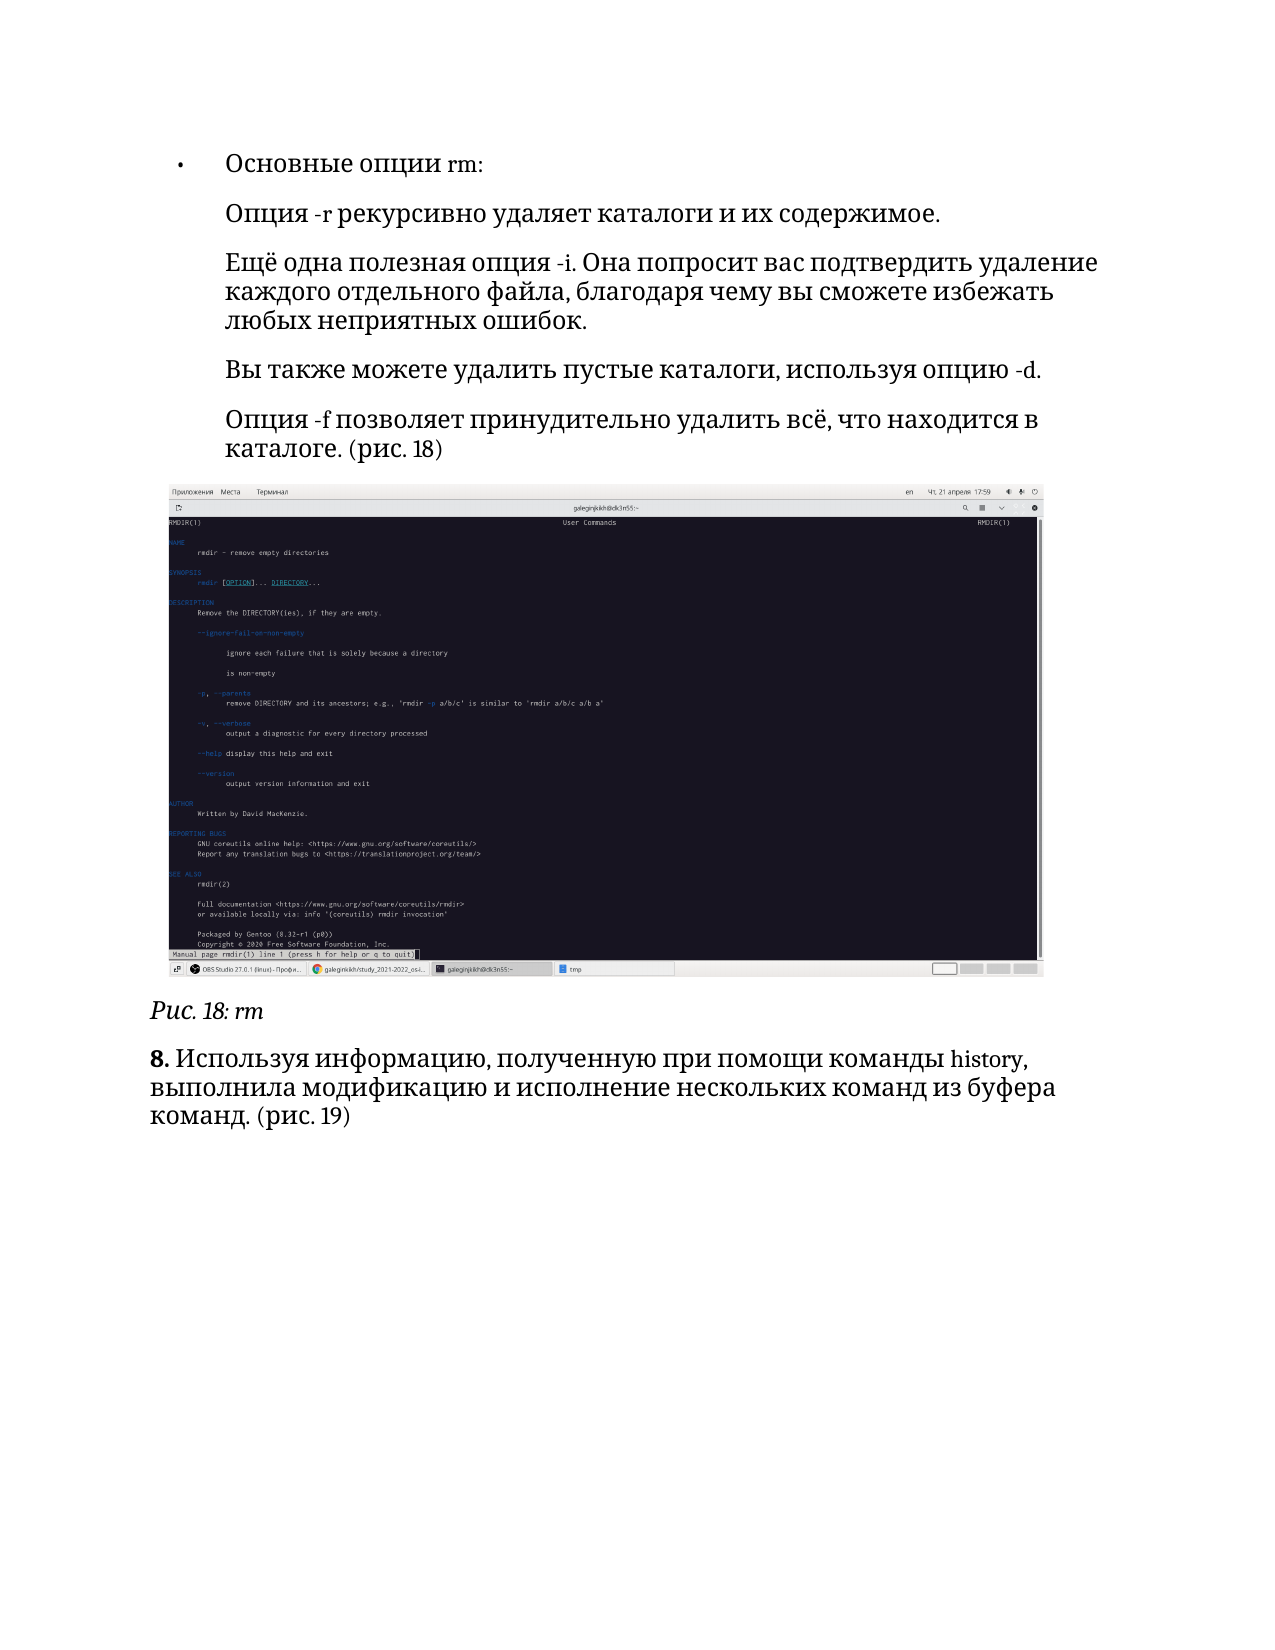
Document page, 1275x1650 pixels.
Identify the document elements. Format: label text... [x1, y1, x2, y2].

picture [168, 484, 1044, 977]
list Ещё одна полезная опция -i. Она попросит вас подтвердить удаление каждого отдельного файла, благодаря чему вы сможете избежать любых неприятных ошибок. [175, 249, 1125, 335]
text Рис. 18: rm [150, 997, 1125, 1026]
list Опция -r рекурсивно удаляет каталоги и их содержимое. [175, 199, 1125, 228]
list Основные опции rm: [175, 150, 1125, 179]
list Опция -f позволяет принудительно удалить всё, что находится в каталоге. (рис. 18) [175, 406, 1125, 463]
text 8. Используя информацию, полученную при помощи команды history, выполнила модификацию и исполнение нескольких команд из буфера команд. (рис. 19) [150, 1045, 1125, 1131]
list Вы также можете удалить пустые каталоги, используя опцию -d. [175, 356, 1125, 385]
